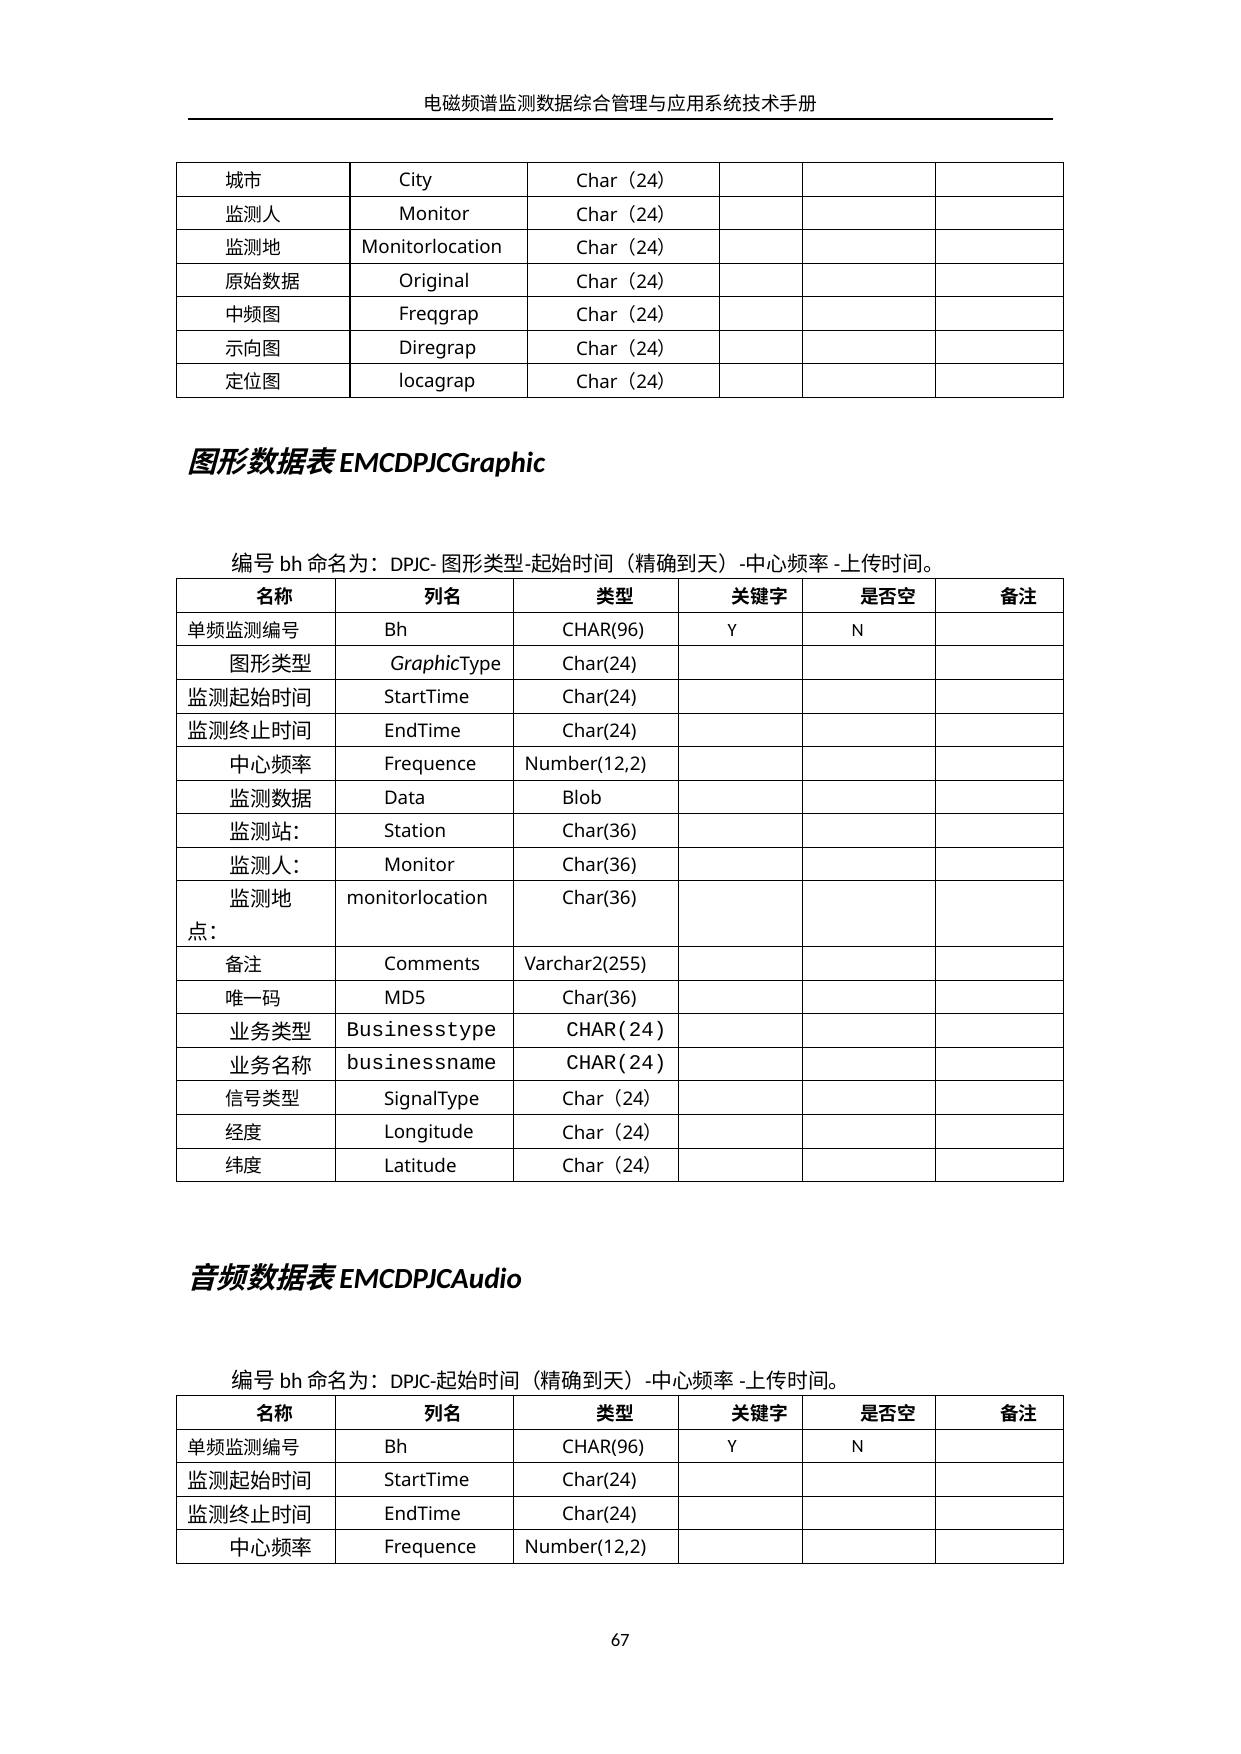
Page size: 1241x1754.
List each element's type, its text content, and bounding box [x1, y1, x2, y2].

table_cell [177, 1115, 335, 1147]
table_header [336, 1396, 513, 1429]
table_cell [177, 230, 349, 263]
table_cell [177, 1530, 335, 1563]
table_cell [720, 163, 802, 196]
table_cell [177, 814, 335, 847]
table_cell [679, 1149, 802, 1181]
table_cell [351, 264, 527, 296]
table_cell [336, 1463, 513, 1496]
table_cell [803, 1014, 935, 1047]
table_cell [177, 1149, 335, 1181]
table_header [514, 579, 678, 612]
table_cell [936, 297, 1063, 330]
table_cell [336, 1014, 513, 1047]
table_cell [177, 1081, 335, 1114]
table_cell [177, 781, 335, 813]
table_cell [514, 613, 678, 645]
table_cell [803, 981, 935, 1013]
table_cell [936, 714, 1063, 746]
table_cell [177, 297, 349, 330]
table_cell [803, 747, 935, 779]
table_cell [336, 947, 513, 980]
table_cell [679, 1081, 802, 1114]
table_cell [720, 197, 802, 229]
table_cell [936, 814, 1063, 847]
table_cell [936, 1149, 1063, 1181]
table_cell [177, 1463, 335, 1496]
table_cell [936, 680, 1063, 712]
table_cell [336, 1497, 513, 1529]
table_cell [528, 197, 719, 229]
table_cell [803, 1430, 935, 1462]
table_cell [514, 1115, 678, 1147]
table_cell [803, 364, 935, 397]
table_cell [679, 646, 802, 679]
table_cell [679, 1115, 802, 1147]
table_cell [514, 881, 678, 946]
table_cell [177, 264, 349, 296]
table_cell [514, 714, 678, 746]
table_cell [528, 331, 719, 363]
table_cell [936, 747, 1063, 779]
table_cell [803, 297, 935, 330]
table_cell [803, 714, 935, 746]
subtitle 音频数据表EMCDPJCAudio [187, 1244, 1053, 1309]
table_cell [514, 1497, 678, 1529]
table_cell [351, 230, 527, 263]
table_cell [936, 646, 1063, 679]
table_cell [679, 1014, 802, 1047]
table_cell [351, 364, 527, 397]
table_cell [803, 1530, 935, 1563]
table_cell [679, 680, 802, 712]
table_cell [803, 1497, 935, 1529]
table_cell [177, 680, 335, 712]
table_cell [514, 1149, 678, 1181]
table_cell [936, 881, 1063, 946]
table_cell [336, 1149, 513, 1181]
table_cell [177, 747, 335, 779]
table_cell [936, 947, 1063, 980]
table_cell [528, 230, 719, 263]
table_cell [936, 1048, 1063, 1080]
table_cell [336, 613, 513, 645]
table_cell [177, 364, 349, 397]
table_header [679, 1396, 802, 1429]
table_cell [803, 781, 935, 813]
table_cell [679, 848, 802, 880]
text 编号bh命名为：DPJC- 图形类型-起始时间（精确到天）-中心频率 -上传时间。 [187, 546, 1053, 578]
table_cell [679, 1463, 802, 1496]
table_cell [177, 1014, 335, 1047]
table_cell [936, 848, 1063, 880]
text 编号bh命名为：DPJC-起始时间（精确到天）-中心频率 -上传时间。 [187, 1363, 1053, 1395]
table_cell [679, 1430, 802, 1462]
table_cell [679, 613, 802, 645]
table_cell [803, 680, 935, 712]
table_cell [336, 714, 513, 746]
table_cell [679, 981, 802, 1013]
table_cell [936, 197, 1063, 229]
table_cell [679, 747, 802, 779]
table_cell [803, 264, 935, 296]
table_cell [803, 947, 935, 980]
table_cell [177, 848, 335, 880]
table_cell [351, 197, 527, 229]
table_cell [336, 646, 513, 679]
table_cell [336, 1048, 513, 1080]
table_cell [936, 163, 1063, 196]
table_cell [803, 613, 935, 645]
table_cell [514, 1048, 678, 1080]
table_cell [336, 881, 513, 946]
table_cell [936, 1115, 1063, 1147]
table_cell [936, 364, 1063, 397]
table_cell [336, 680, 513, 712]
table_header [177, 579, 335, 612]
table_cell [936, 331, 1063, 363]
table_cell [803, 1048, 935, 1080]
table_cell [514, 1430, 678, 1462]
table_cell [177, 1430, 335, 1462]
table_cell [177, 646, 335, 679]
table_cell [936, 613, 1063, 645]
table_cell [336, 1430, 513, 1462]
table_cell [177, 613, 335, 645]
subtitle 图形数据表EMCDPJCGraphic [187, 427, 1053, 492]
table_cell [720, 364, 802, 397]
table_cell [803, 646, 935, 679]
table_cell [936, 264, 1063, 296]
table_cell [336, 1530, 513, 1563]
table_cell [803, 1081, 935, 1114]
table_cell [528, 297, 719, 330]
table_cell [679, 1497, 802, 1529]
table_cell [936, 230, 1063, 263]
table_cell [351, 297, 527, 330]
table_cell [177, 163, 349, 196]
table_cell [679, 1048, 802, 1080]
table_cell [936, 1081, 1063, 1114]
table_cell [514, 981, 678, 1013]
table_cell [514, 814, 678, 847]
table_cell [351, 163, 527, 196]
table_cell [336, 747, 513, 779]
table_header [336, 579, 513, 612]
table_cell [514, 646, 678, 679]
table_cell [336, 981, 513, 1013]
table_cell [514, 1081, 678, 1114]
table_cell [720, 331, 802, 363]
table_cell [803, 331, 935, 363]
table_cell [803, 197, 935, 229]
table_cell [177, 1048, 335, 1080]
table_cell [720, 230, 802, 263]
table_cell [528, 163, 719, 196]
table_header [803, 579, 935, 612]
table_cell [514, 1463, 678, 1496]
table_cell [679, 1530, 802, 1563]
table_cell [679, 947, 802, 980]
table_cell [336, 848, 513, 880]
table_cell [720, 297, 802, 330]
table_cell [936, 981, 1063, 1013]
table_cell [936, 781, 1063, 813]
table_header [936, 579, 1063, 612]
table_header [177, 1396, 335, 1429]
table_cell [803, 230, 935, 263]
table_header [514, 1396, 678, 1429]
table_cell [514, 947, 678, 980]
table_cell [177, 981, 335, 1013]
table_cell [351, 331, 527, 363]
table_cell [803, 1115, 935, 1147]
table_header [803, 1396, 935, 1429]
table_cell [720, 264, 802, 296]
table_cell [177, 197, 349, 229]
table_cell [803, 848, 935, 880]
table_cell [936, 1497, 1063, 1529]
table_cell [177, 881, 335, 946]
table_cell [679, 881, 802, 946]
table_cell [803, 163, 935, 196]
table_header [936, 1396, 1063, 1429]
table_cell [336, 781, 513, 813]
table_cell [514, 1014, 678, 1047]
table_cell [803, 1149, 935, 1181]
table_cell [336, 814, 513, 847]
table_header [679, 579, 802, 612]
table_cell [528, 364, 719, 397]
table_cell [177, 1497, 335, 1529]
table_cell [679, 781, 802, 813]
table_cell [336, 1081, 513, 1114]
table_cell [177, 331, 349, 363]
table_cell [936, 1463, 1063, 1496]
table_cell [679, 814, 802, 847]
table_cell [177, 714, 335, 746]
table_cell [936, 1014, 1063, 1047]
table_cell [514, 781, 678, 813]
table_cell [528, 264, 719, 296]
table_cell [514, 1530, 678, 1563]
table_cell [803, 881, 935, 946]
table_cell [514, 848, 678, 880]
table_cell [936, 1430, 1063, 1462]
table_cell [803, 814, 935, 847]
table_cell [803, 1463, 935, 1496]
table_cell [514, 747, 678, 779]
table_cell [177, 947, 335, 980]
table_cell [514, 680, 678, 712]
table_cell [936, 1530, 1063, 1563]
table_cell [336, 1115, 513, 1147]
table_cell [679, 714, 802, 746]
